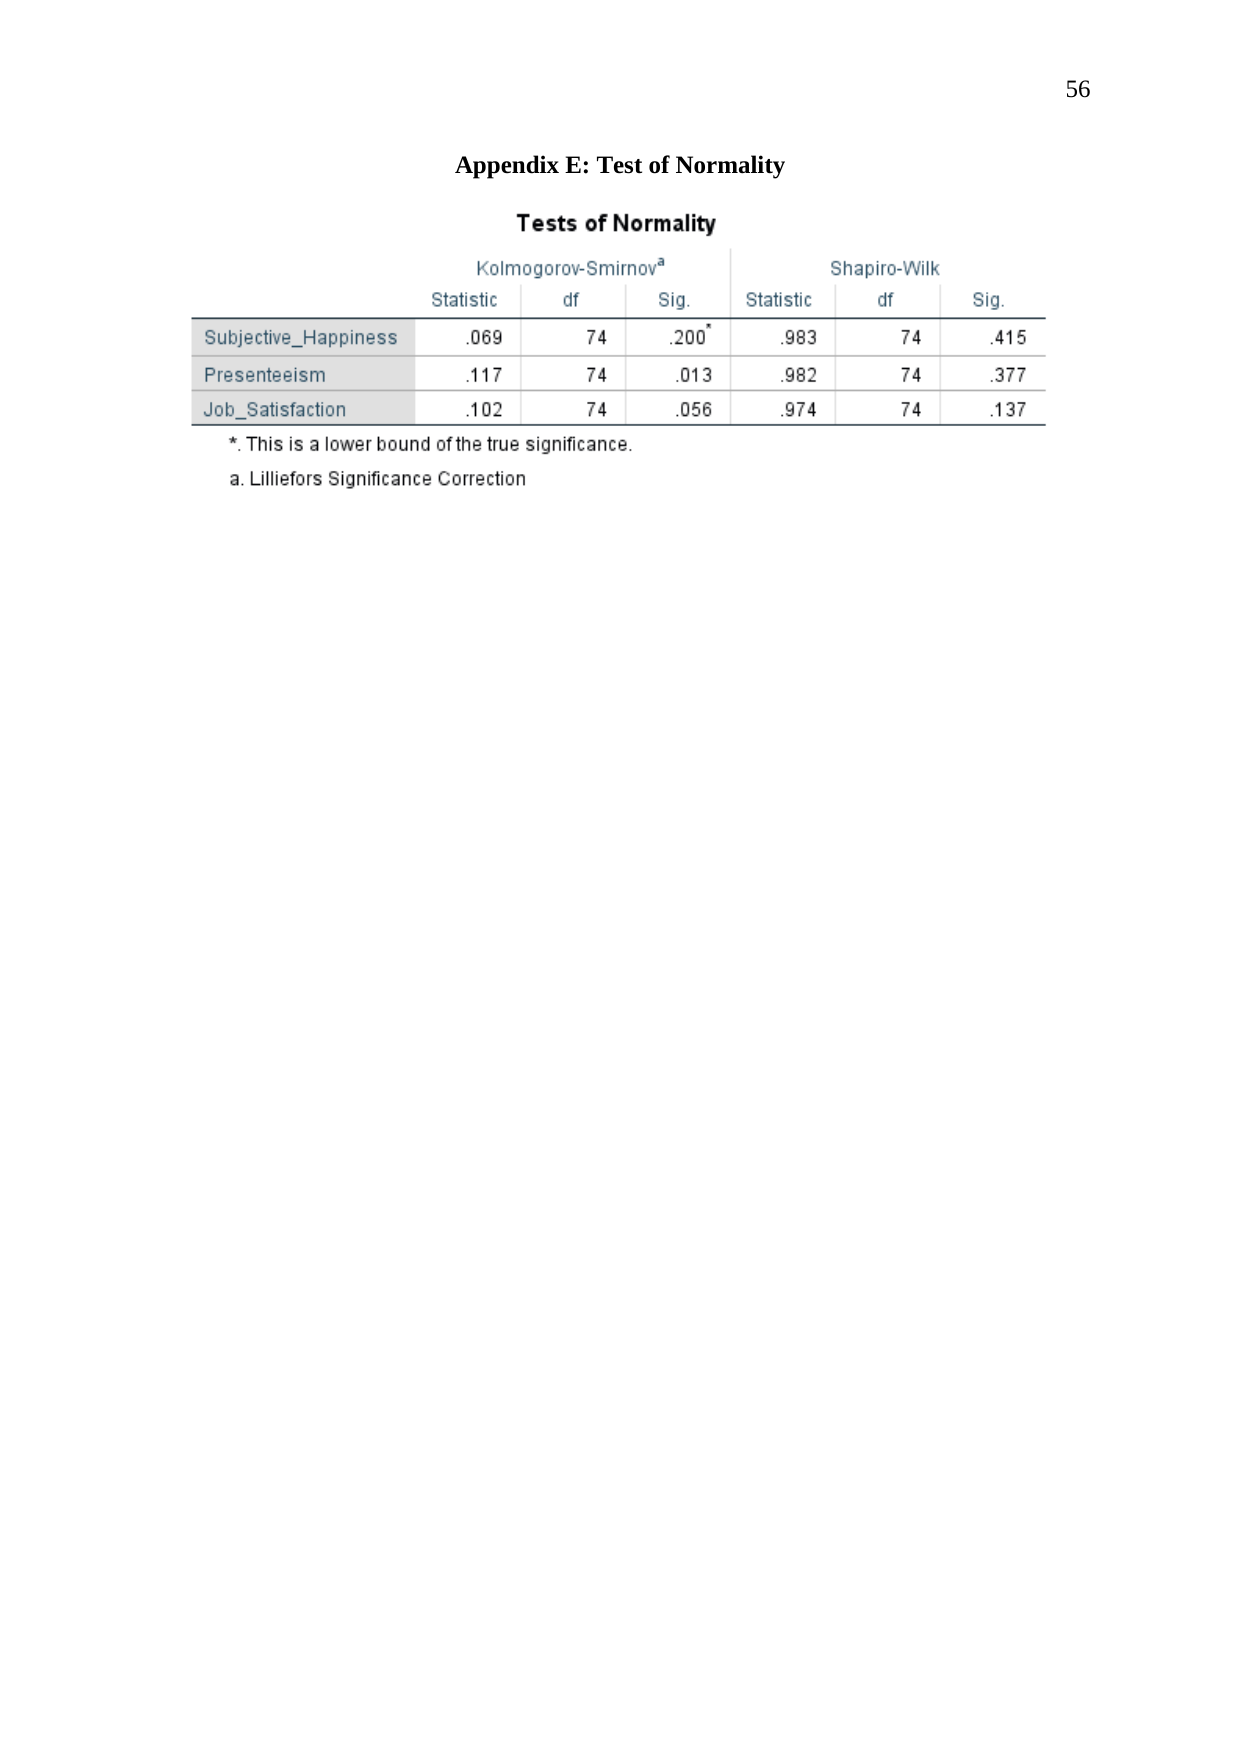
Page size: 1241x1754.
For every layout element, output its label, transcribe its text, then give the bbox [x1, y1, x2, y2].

picture [184, 197, 1057, 506]
text Appendix E: Test of Normality [150, 150, 1090, 179]
